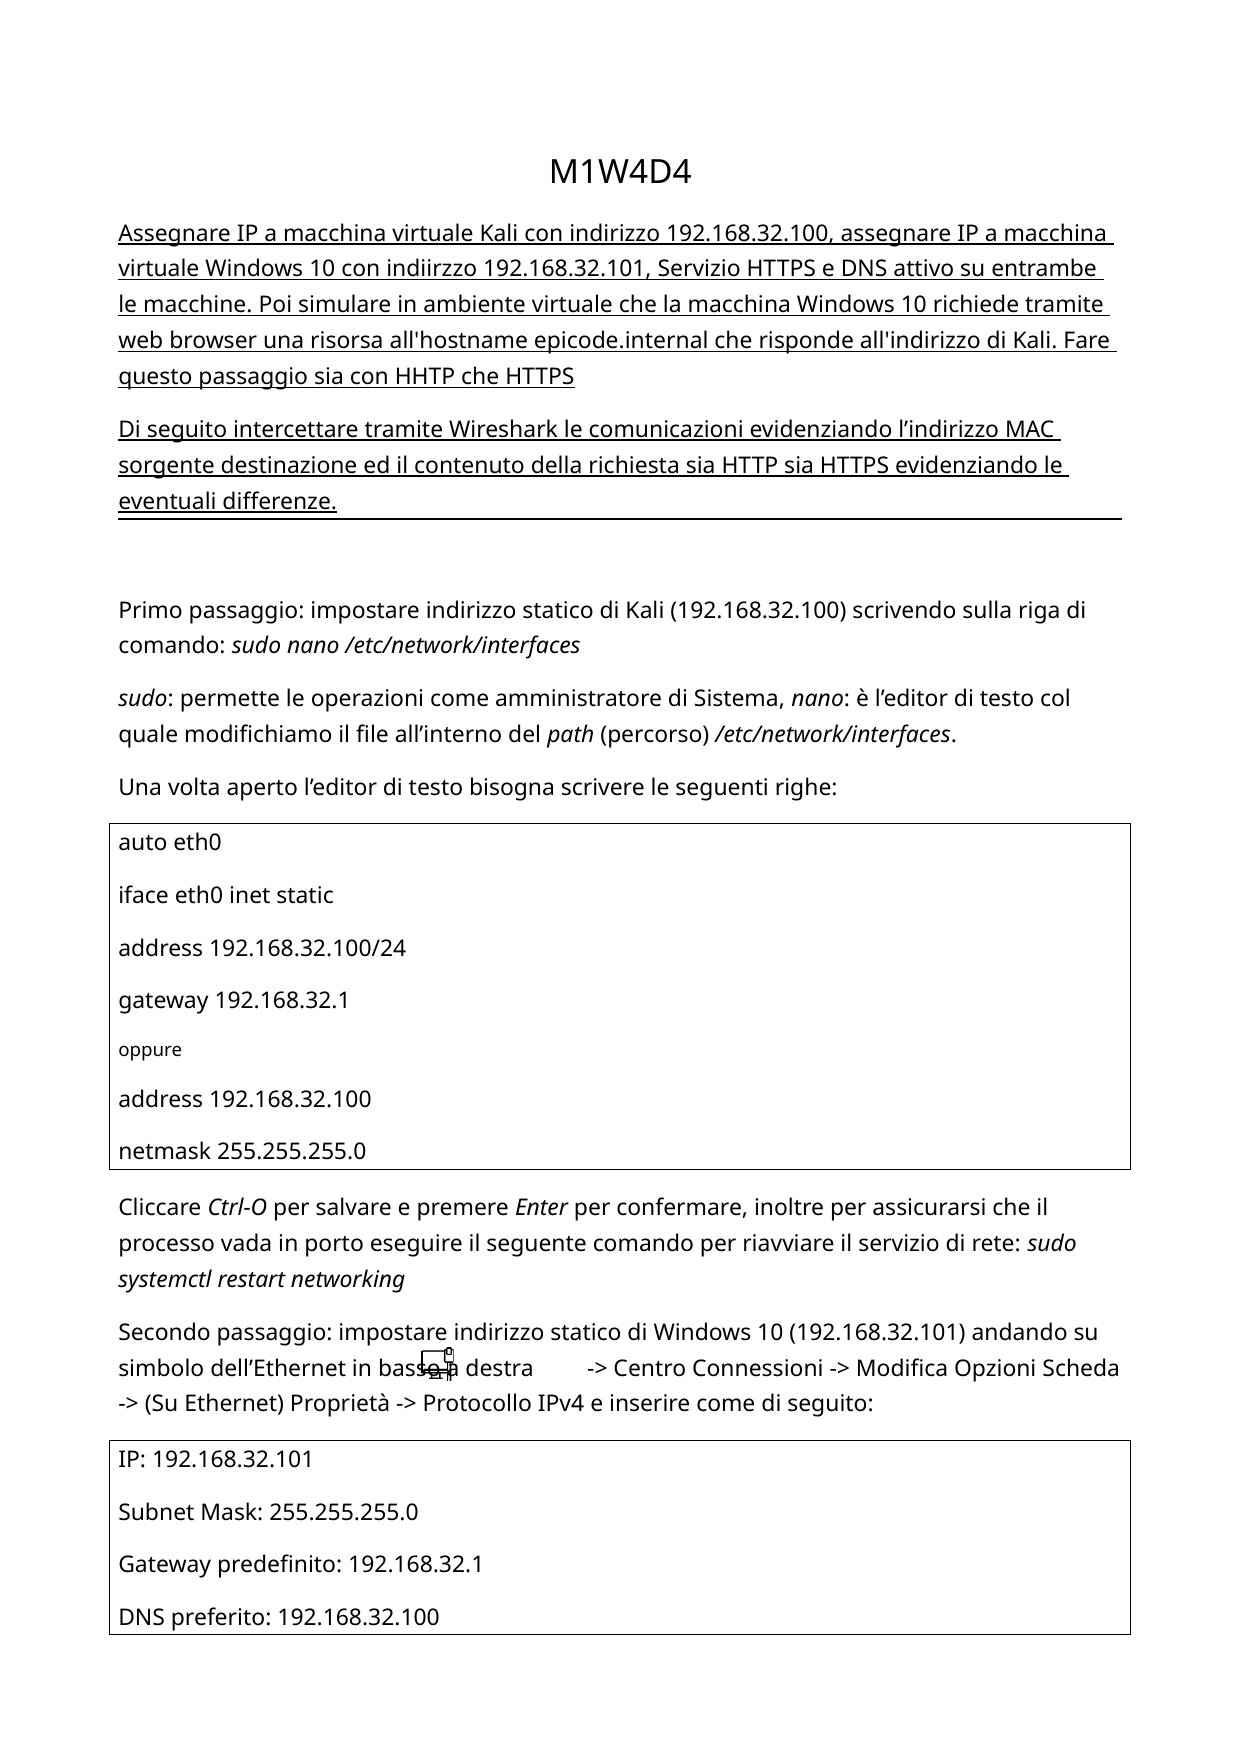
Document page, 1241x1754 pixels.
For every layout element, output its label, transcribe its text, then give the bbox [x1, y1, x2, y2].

text sudo: permette le operazioni come amministratore di Sistema, nano: è l’editor di testo col quale modifichiamo il file all’interno del path (percorso) /etc/network/interfaces. [118, 682, 1122, 749]
text address 192.168.32.100/24 [110, 928, 1130, 963]
text address 192.168.32.100 [110, 1079, 1130, 1114]
text Cliccare Ctrl-O per salvare e premere Enter per confermare, inoltre per assicurarsi che il processo vada in porto eseguire il seguente comando per riavviare il servizio di rete: sudo systemctl restart networking [118, 1191, 1122, 1294]
text auto eth0 [110, 824, 1130, 858]
text Una volta aperto l’editor di testo bisogna scrivere le seguenti righe: [118, 771, 1122, 802]
text oppure [110, 1034, 1130, 1062]
picture [421, 1347, 454, 1381]
text Di seguito intercettare tramite Wireshark le comunicazioni evidenziando l’indirizzo MAC sorgente destinazione ed il contenuto della richiesta sia HTTP sia HTTPS evidenziando le eventuali differenze. [118, 413, 1122, 518]
text Gateway predefinito: 192.168.32.1 [110, 1545, 1130, 1579]
text gateway 192.168.32.1 [110, 981, 1130, 1015]
text Secondo passaggio: impostare indirizzo statico di Windows 10 (192.168.32.101) andando su simbolo dell’Ethernet in basso a destra -> Centro Connessioni -> Modifica Opzioni Scheda -> (Su Ethernet) Proprietà -> Protocollo IPv4 e inserire come di seguito: [118, 1316, 1122, 1419]
text netmask 255.255.255.0 [110, 1132, 1130, 1169]
text Primo passaggio: impostare indirizzo statico di Kali (192.168.32.100) scrivendo sulla riga di comando: sudo nano /etc/network/interfaces [118, 593, 1122, 661]
text Subnet Mask: 255.255.255.0 [110, 1493, 1130, 1527]
text iface eth0 inet static [110, 876, 1130, 910]
text IP: 192.168.32.101 [110, 1441, 1130, 1474]
text DNS preferito: 192.168.32.100 [110, 1598, 1130, 1634]
text Assegnare IP a macchina virtuale Kali con indirizzo 192.168.32.100, assegnare IP a macchina virtuale Windows 10 con indiirzzo 192.168.32.101, Servizio HTTPS e DNS attivo su entrambe le macchine. Poi simulare in ambiente virtuale che la macchina Windows 10 richiede tramite web browser una risorsa all'hostname epicode.internal che risponde all'indirizzo di Kali. Fare questo passaggio sia con HHTP che HTTPS [118, 216, 1122, 391]
text M1W4D4 [118, 148, 1122, 193]
